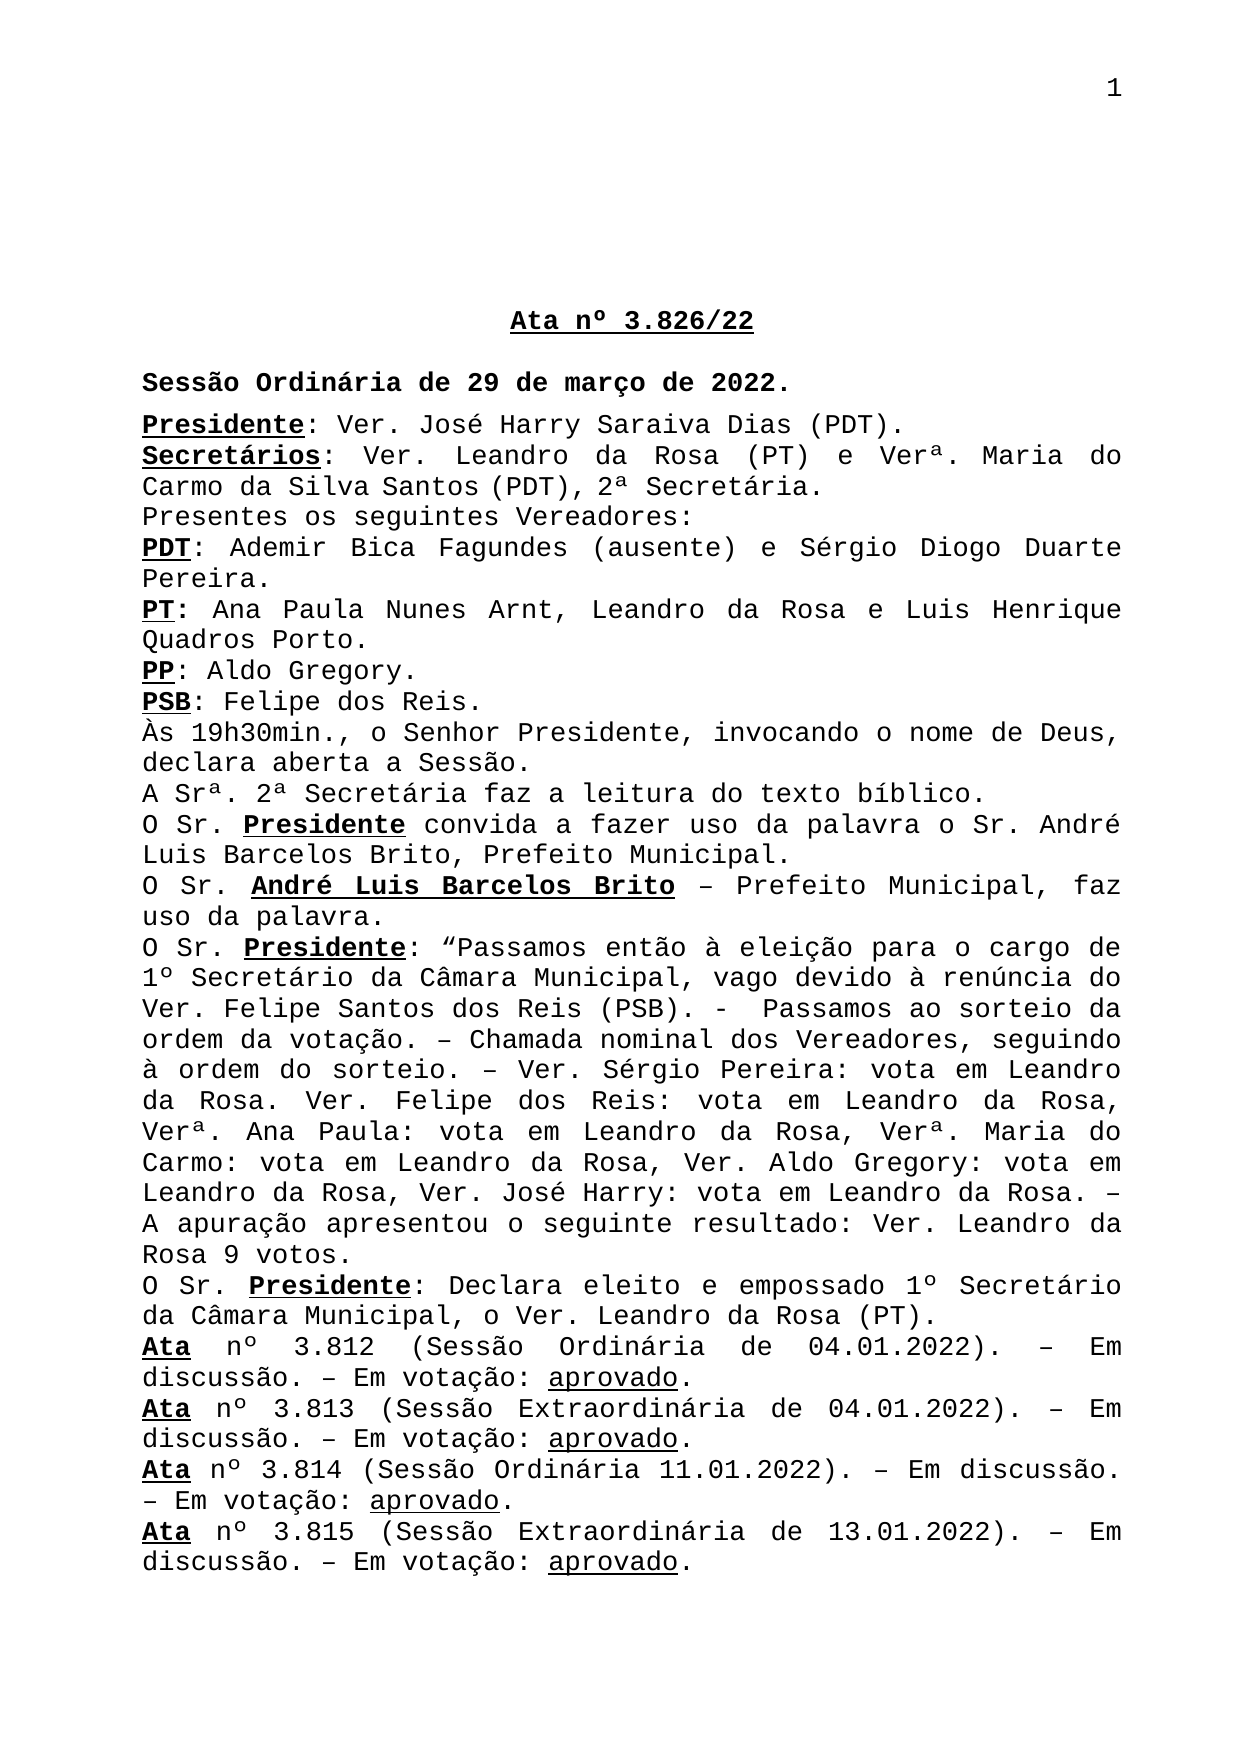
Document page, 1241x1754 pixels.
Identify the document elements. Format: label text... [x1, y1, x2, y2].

text O Sr. André Luis Barcelos Brito – Prefeito Municipal, faz uso da palavra. [142, 872, 1122, 933]
text Ata nº 3.815 (Sessão Extraordinária de 13.01.2022). – Em discussão. – Em votação: aprovado. [142, 1517, 1122, 1579]
text Ata nº 3.813 (Sessão Extraordinária de 04.01.2022). – Em discussão. – Em votação: aprovado. [142, 1394, 1122, 1456]
text O Sr. Presidente: Declara eleito e empossado 1º Secretário da Câmara Municipal, o Ver. Leandro da Rosa (PT). [142, 1271, 1122, 1333]
text PP: Aldo Gregory. [142, 657, 1122, 688]
text PSB: Felipe dos Reis. [142, 688, 1122, 718]
text Presentes os seguintes Vereadores: [142, 503, 1122, 534]
text Ata nº 3.812 (Sessão Ordinária de 04.01.2022). – Em discussão. – Em votação: aprovado. [142, 1333, 1122, 1394]
text Sessão Ordinária de 29 de março de 2022. [142, 368, 1122, 399]
text PT: Ana Paula Nunes Arnt, Leandro da Rosa e Luis Henrique Quadros Porto. [142, 595, 1122, 657]
text Ata nº 3.814 (Sessão Ordinária 11.01.2022). – Em discussão. – Em votação: aprovado. [142, 1456, 1122, 1517]
text Secretários: Ver. Leandro da Rosa (PT) e Verª. Maria do Carmo da Silva Santos (PDT), 2ª Secretária. [142, 442, 1122, 503]
text A Srª. 2ª Secretária faz a leitura do texto bíblico. [142, 780, 1122, 811]
text O Sr. Presidente convida a fazer uso da palavra o Sr. André Luis Barcelos Brito, Prefeito Municipal. [142, 811, 1122, 872]
text O Sr. Presidente: “Passamos então à eleição para o cargo de 1º Secretário da Câmara Municipal, vago devido à renúncia do Ver. Felipe Santos dos Reis (PSB). - Passamos ao sorteio da ordem da votação. – Chamada nominal dos Vereadores, seguindo à ordem do sorteio. – Ver. Sérgio Pereira: vota em Leandro da Rosa. Ver. Felipe dos Reis: vota em Leandro da Rosa, Verª. Ana Paula: vota em Leandro da Rosa, Verª. Maria do Carmo: vota em Leandro da Rosa, Ver. Aldo Gregory: vota em Leandro da Rosa, Ver. José Harry: vota em Leandro da Rosa. – A apuração apresentou o seguinte resultado: Ver. Leandro da Rosa 9 votos. [142, 933, 1122, 1271]
text PDT: Ademir Bica Fagundes (ausente) e Sérgio Diogo Duarte Pereira. [142, 534, 1122, 595]
text Às 19h30min., o Senhor Presidente, invocando o nome de Deus, declara aberta a Sessão. [142, 718, 1122, 780]
text Presidente: Ver. José Harry Saraiva Dias (PDT). [142, 411, 1122, 442]
text Ata nº 3.826/22 [142, 307, 1122, 338]
